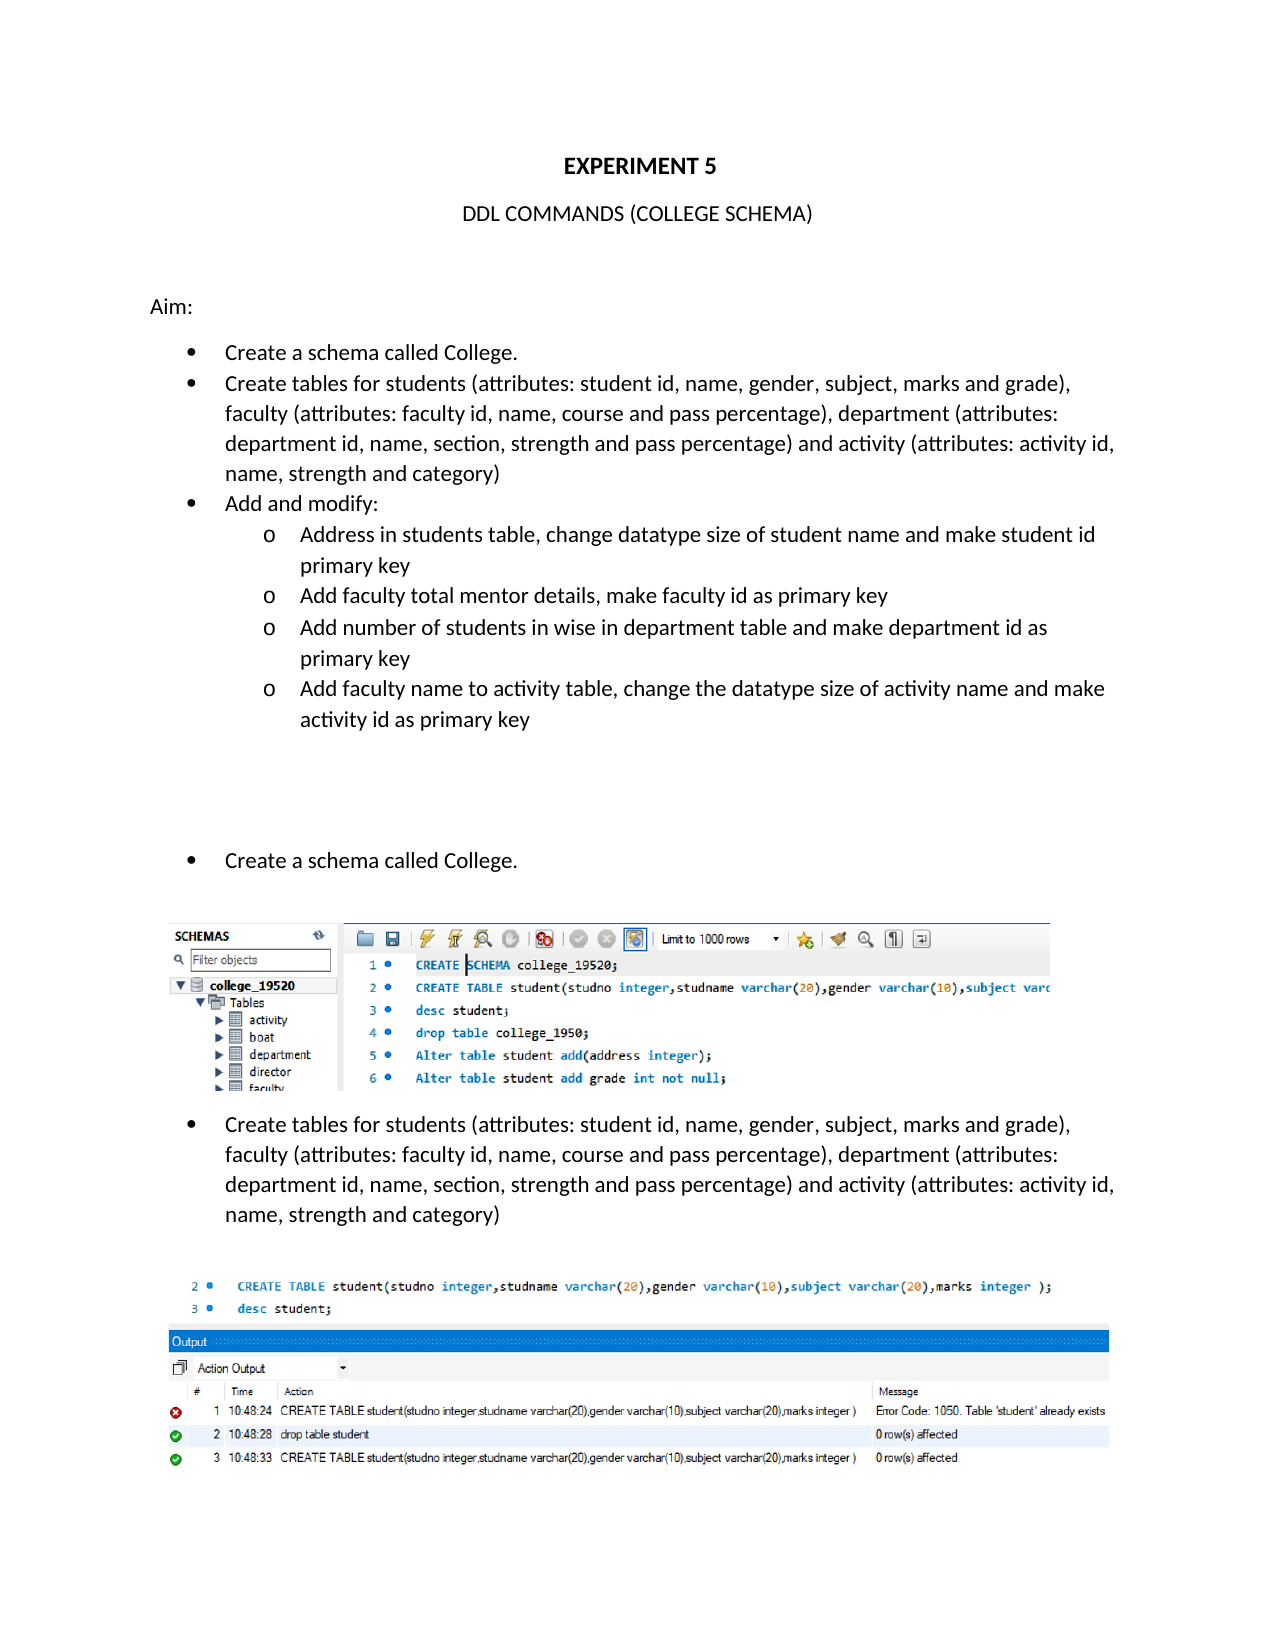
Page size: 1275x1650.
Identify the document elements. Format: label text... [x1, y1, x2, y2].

list Add faculty name to activity table, change the datatype size of activity name and make activity id as primary key [262, 674, 1125, 734]
list Create tables for students (attributes: student id, name, gender, subject, marks and grade), faculty (attributes: faculty id, name, course and pass percentage), department (attributes: department id, name, section, strength and pass percentage) and activity (attributes: activity id, name, strength and category) [187, 369, 1125, 487]
list Create a schema called College. [187, 846, 1125, 874]
list Create a schema called College. [187, 338, 1125, 366]
list Create tables for students (attributes: student id, name, gender, subject, marks and grade), faculty (attributes: faculty id, name, course and pass percentage), department (attributes: department id, name, section, strength and pass percentage) and activity (attributes: activity id, name, strength and category) [187, 1110, 1125, 1228]
text EXPERIMENT 5 [150, 150, 1125, 181]
text Aim: [150, 292, 1125, 320]
list Add faculty total mentor details, make faculty id as primary key [262, 581, 1125, 610]
text DDL COMMANDS (COLLEGE SCHEMA) [150, 199, 1125, 227]
list Add number of students in wise in department table and make department id as primary key [262, 613, 1125, 672]
list Add and modify: [187, 489, 1125, 517]
list Address in students table, change datatype size of student name and make student id primary key [262, 520, 1125, 579]
